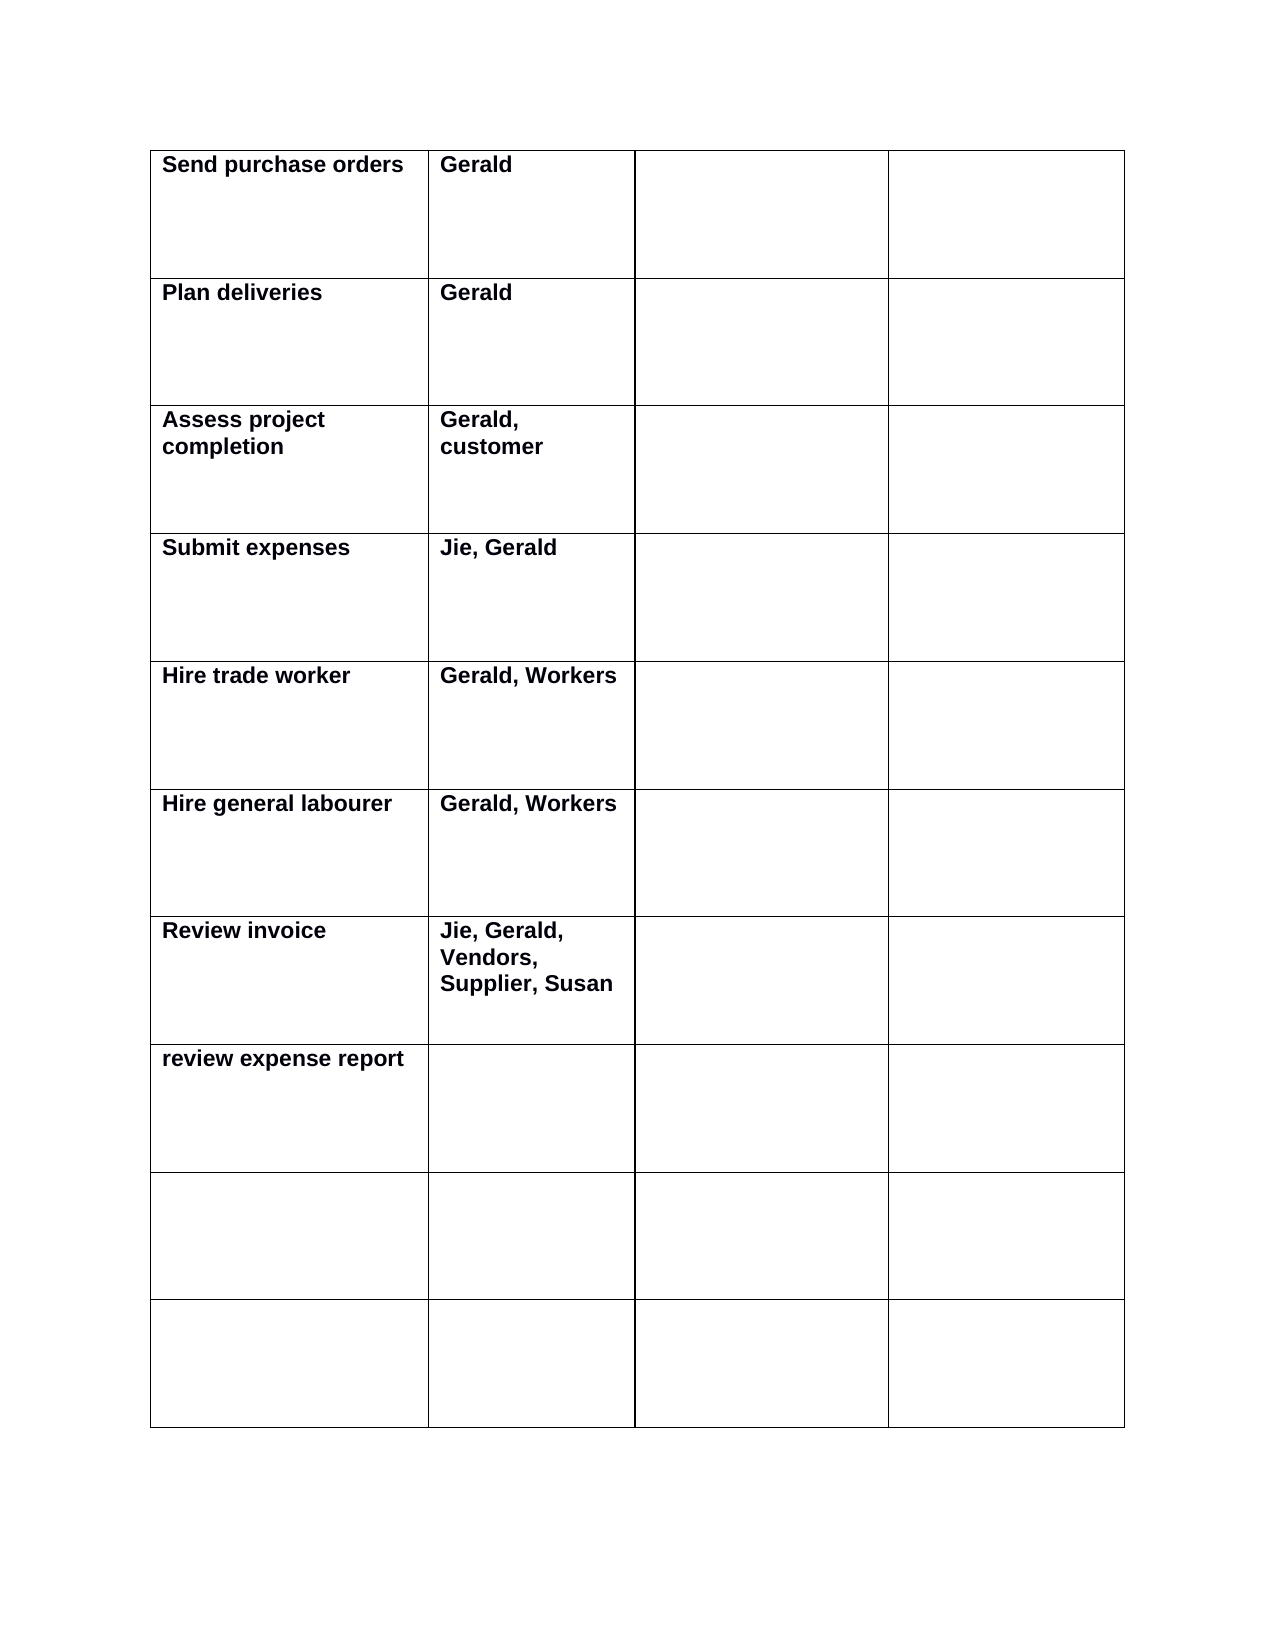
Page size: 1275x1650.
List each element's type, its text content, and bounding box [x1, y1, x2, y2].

table_cell [889, 151, 1124, 278]
table_cell [636, 1173, 888, 1299]
table_cell [429, 1173, 634, 1299]
table_cell [636, 790, 888, 916]
table_cell review expense report [151, 1045, 428, 1172]
table_cell Submit expenses [151, 534, 428, 661]
table_cell Plan deliveries [151, 279, 428, 405]
table_cell Hire trade worker [151, 662, 428, 788]
table_cell [636, 151, 888, 278]
table_cell [889, 790, 1124, 916]
table_cell Send purchase orders [151, 151, 428, 278]
table_cell [636, 1045, 888, 1172]
table_cell [889, 279, 1124, 405]
table_cell Gerald [429, 151, 634, 278]
table_cell [889, 1045, 1124, 1172]
table_cell [636, 534, 888, 661]
table_cell Hire general labourer [151, 790, 428, 916]
table_cell [636, 662, 888, 788]
table_cell Review invoice [151, 917, 428, 1044]
table_cell [889, 1300, 1124, 1427]
table_cell [636, 917, 888, 1044]
table_cell [636, 279, 888, 405]
table_cell [429, 1300, 634, 1427]
table_cell Gerald, Workers [429, 790, 634, 916]
table_cell [889, 917, 1124, 1044]
table_cell [636, 1300, 888, 1427]
table_cell [889, 662, 1124, 788]
table_cell [636, 406, 888, 533]
table_cell Jie, Gerald, Vendors, Supplier, Susan [429, 917, 634, 1044]
table_cell Gerald [429, 279, 634, 405]
table_cell [151, 1173, 428, 1299]
table_cell Gerald, customer [429, 406, 634, 533]
table_cell [429, 1045, 634, 1172]
table_cell Jie, Gerald [429, 534, 634, 661]
table_cell [889, 1173, 1124, 1299]
table_cell [889, 534, 1124, 661]
table_cell Gerald, Workers [429, 662, 634, 788]
table_cell Assess project completion [151, 406, 428, 533]
table_cell [151, 1300, 428, 1427]
table_cell [889, 406, 1124, 533]
